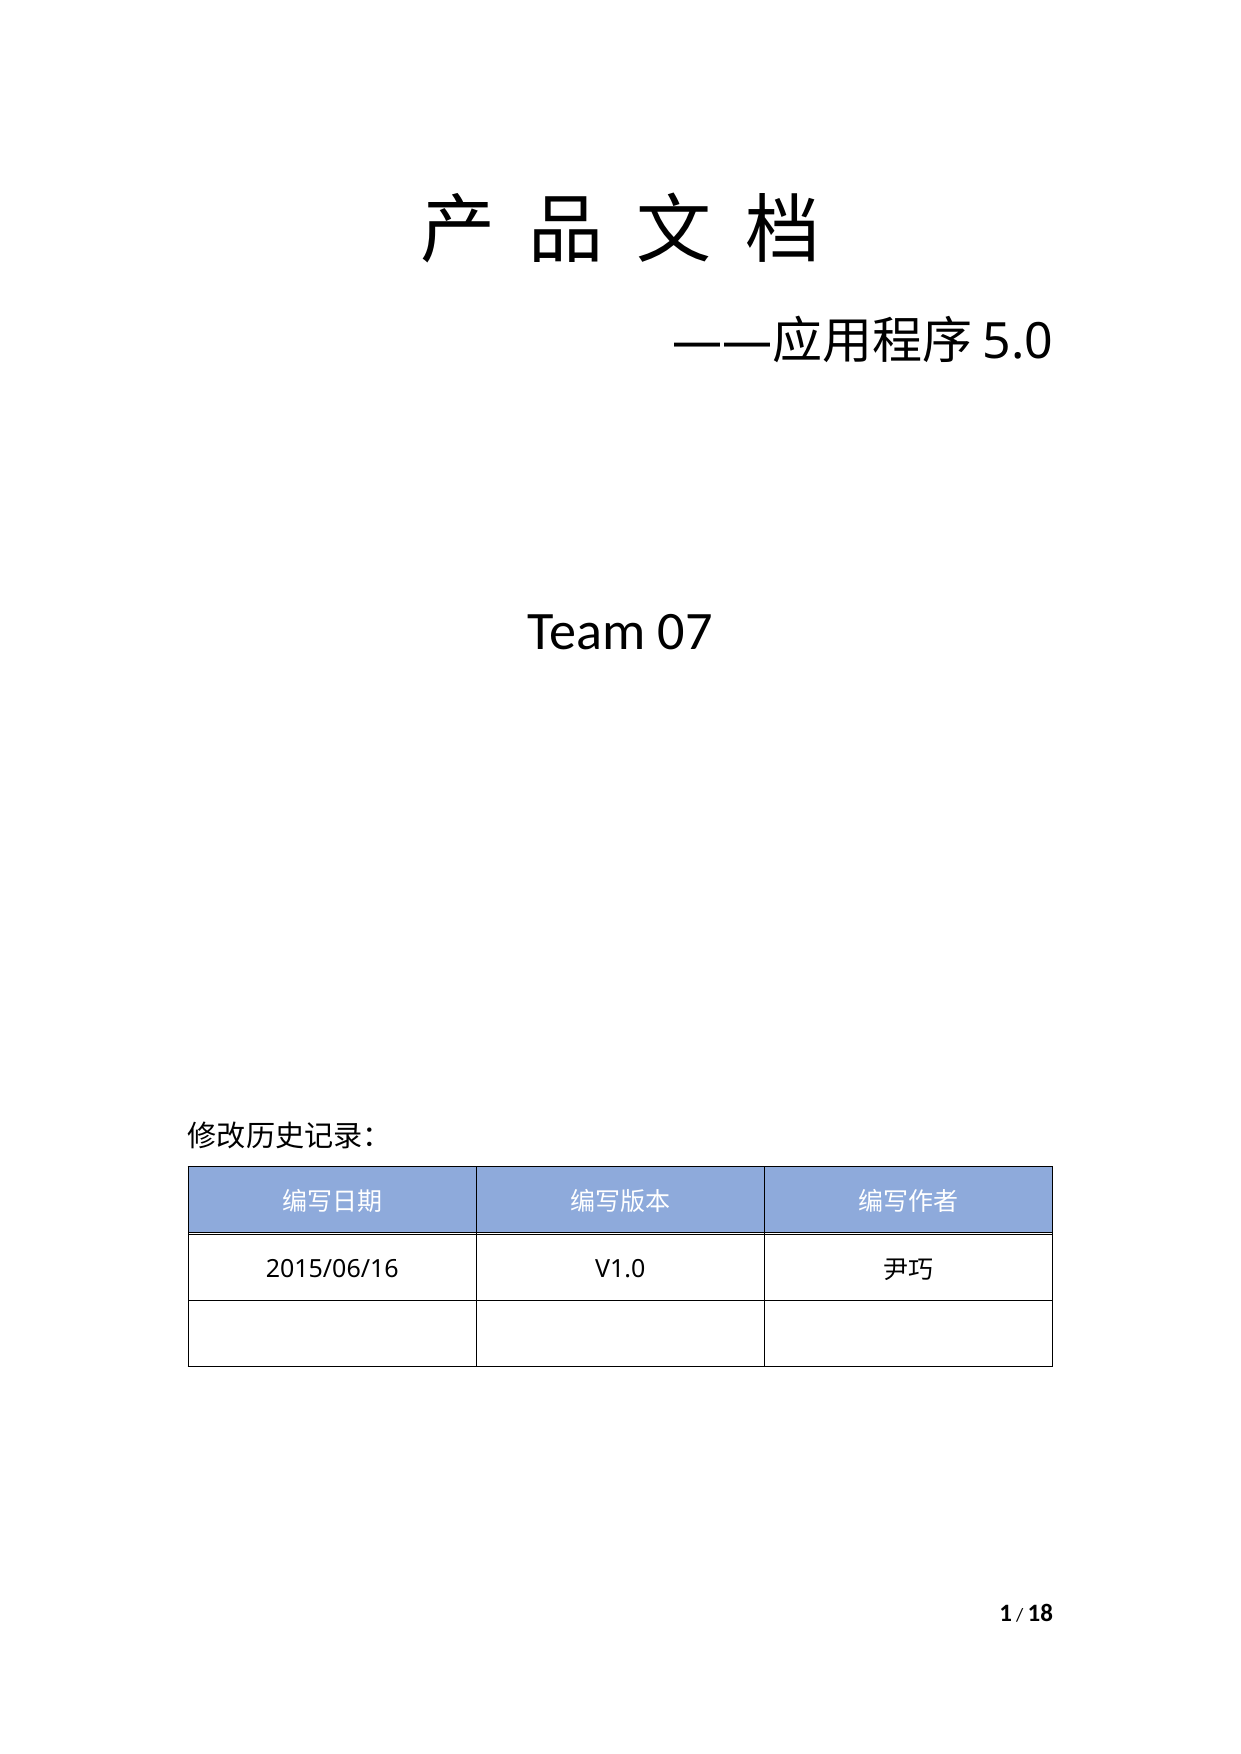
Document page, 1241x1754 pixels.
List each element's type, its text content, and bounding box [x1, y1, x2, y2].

text ——应用程序5.0 [187, 288, 1053, 386]
table_header 编写作者 [765, 1167, 1052, 1232]
table_cell [189, 1301, 476, 1366]
text 修改历史记录： [187, 1101, 1053, 1166]
table_cell 尹巧 [765, 1235, 1052, 1300]
text 产 品 文 档 [187, 158, 1053, 288]
table_cell V1.0 [477, 1235, 764, 1300]
table_cell [765, 1301, 1052, 1366]
table_header 编写版本 [477, 1167, 764, 1232]
table_header 编写日期 [189, 1167, 476, 1232]
text Team 07 [187, 581, 1053, 678]
table_cell 2015/06/16 [189, 1235, 476, 1300]
table_cell [477, 1301, 764, 1366]
